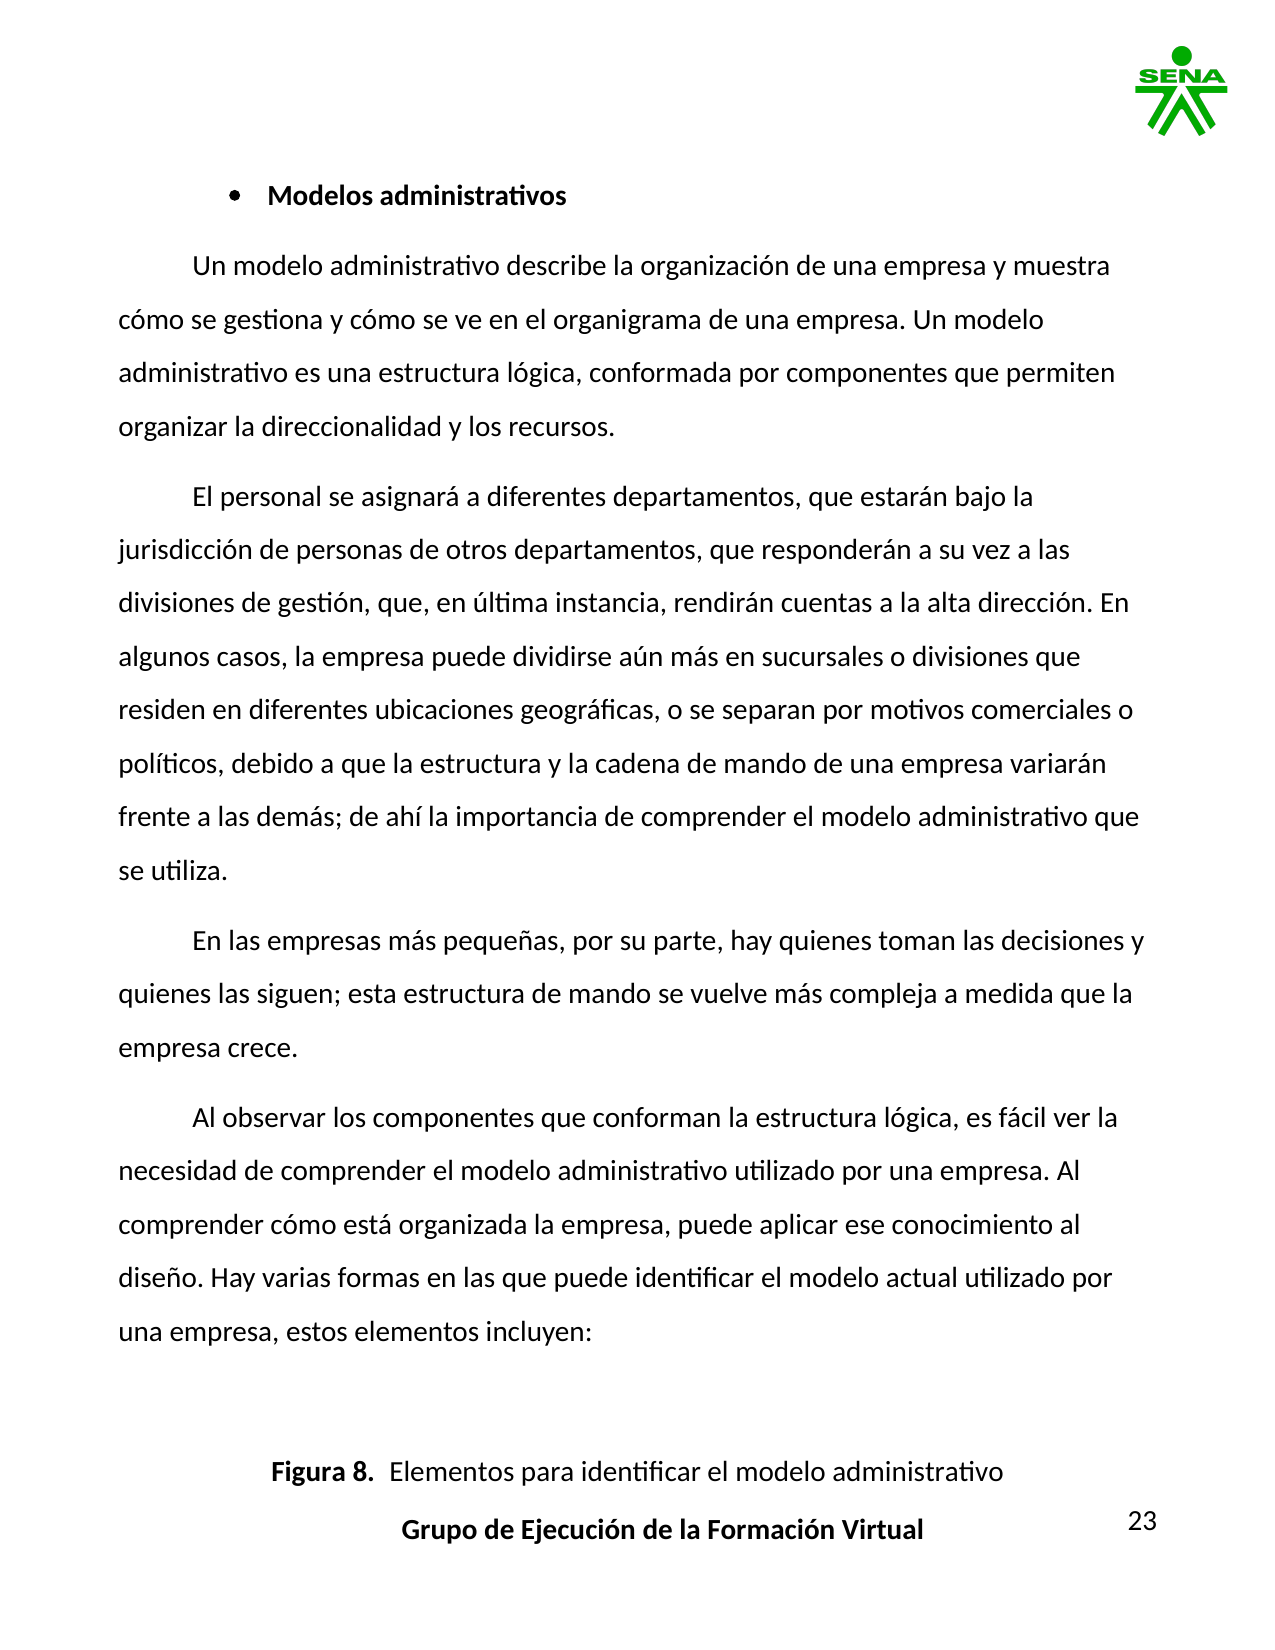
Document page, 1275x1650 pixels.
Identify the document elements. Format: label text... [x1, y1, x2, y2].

text En las empresas más pequeñas, por su parte, hay quienes toman las decisiones y quienes las siguen; esta estructura de mando se vuelve más compleja a medida que la empresa crece. [118, 922, 1157, 1064]
text Al observar los componentes que conforman la estructura lógica, es fácil ver la necesidad de comprender el modelo administrativo utilizado por una empresa. Al comprender cómo está organizada la empresa, puede aplicar ese conocimiento al diseño. Hay varias formas en las que puede identificar el modelo actual utilizado por una empresa, estos elementos incluyen: [118, 1099, 1157, 1348]
picture [1135, 46, 1228, 136]
text El personal se asignará a diferentes departamentos, que estarán bajo la jurisdicción de personas de otros departamentos, que responderán a su vez a las divisiones de gestión, que, en última instancia, rendirán cuentas a la alta dirección. En algunos casos, la empresa puede dividirse aún más en sucursales o divisiones que residen en diferentes ubicaciones geográficas, o se separan por motivos comerciales o políticos, debido a que la estructura y la cadena de mando de una empresa variarán frente a las demás; de ahí la importancia de comprender el modelo administrativo que se utiliza. [118, 478, 1157, 887]
text Un modelo administrativo describe la organización de una empresa y muestra cómo se gestiona y cómo se ve en el organigrama de una empresa. Un modelo administrativo es una estructura lógica, conformada por componentes que permiten organizar la direccionalidad y los recursos. [118, 247, 1157, 443]
list Modelos administrativos [229, 177, 1157, 213]
text Elementos para identificar el modelo administrativo [118, 1453, 1157, 1488]
